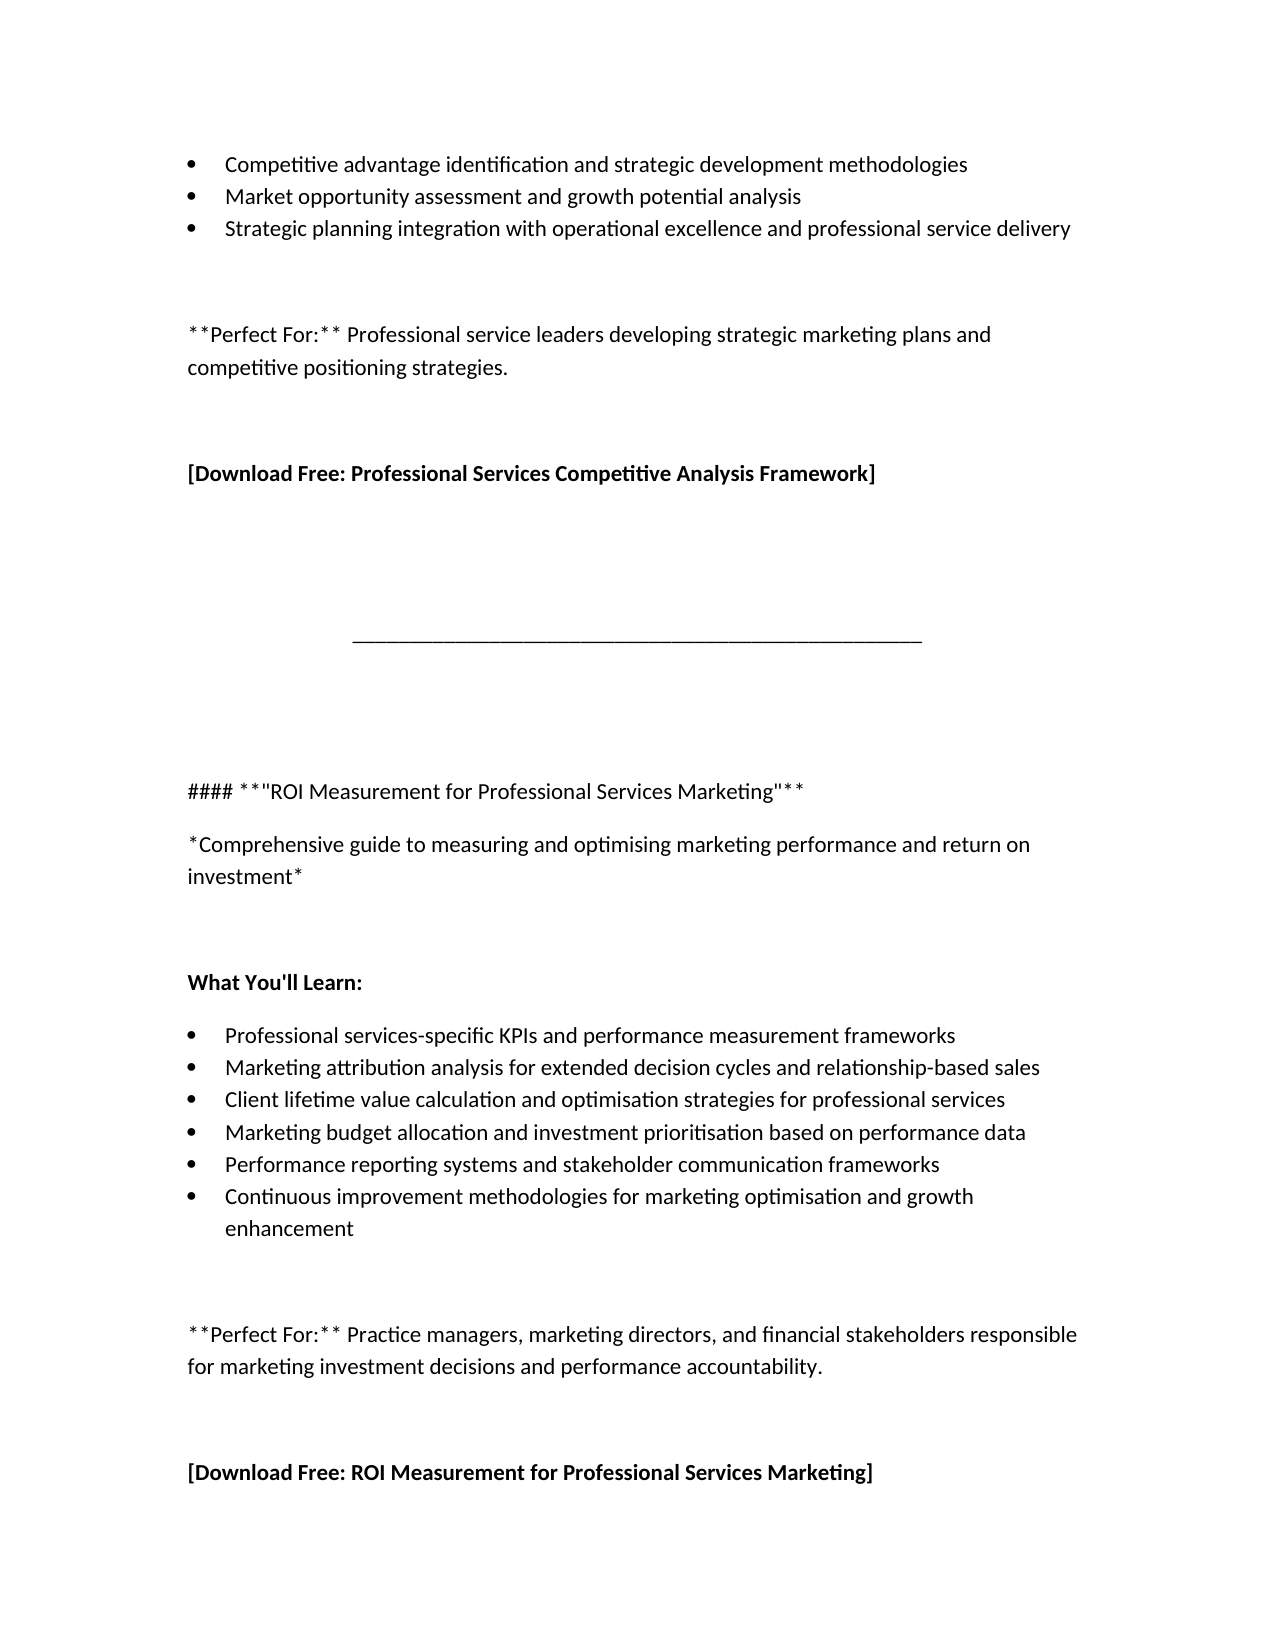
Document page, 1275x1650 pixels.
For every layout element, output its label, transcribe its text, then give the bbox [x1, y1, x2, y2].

text *Comprehensive guide to measuring and optimising marketing performance and return on investment* [187, 830, 1087, 890]
list Continuous improvement methodologies for marketing optimisation and growth enhancement [187, 1182, 1087, 1242]
list Professional services-specific KPIs and performance measurement frameworks [187, 1021, 1087, 1049]
list Performance reporting systems and stakeholder communication frameworks [187, 1150, 1087, 1178]
list Strategic planning integration with operational excellence and professional service delivery [187, 214, 1087, 242]
list Marketing attribution analysis for extended decision cycles and relationship-based sales [187, 1053, 1087, 1081]
list Competitive advantage identification and strategic development methodologies [187, 150, 1087, 178]
text **Perfect For:** Professional service leaders developing strategic marketing plans and competitive positioning strategies. [187, 320, 1087, 381]
text [Download Free: Professional Services Competitive Analysis Framework] [187, 459, 1087, 487]
text __________________________________________________ [187, 618, 1087, 646]
list Client lifetime value calculation and optimisation strategies for professional services [187, 1085, 1087, 1113]
text #### **"ROI Measurement for Professional Services Marketing"** [187, 777, 1087, 805]
list Market opportunity assessment and growth potential analysis [187, 182, 1087, 210]
list Marketing budget allocation and investment prioritisation based on performance data [187, 1118, 1087, 1146]
text [Download Free: ROI Measurement for Professional Services Marketing] [187, 1458, 1087, 1486]
text What You'll Learn: [187, 968, 1087, 996]
text **Perfect For:** Practice managers, marketing directors, and financial stakeholders responsible for marketing investment decisions and performance accountability. [187, 1320, 1087, 1380]
